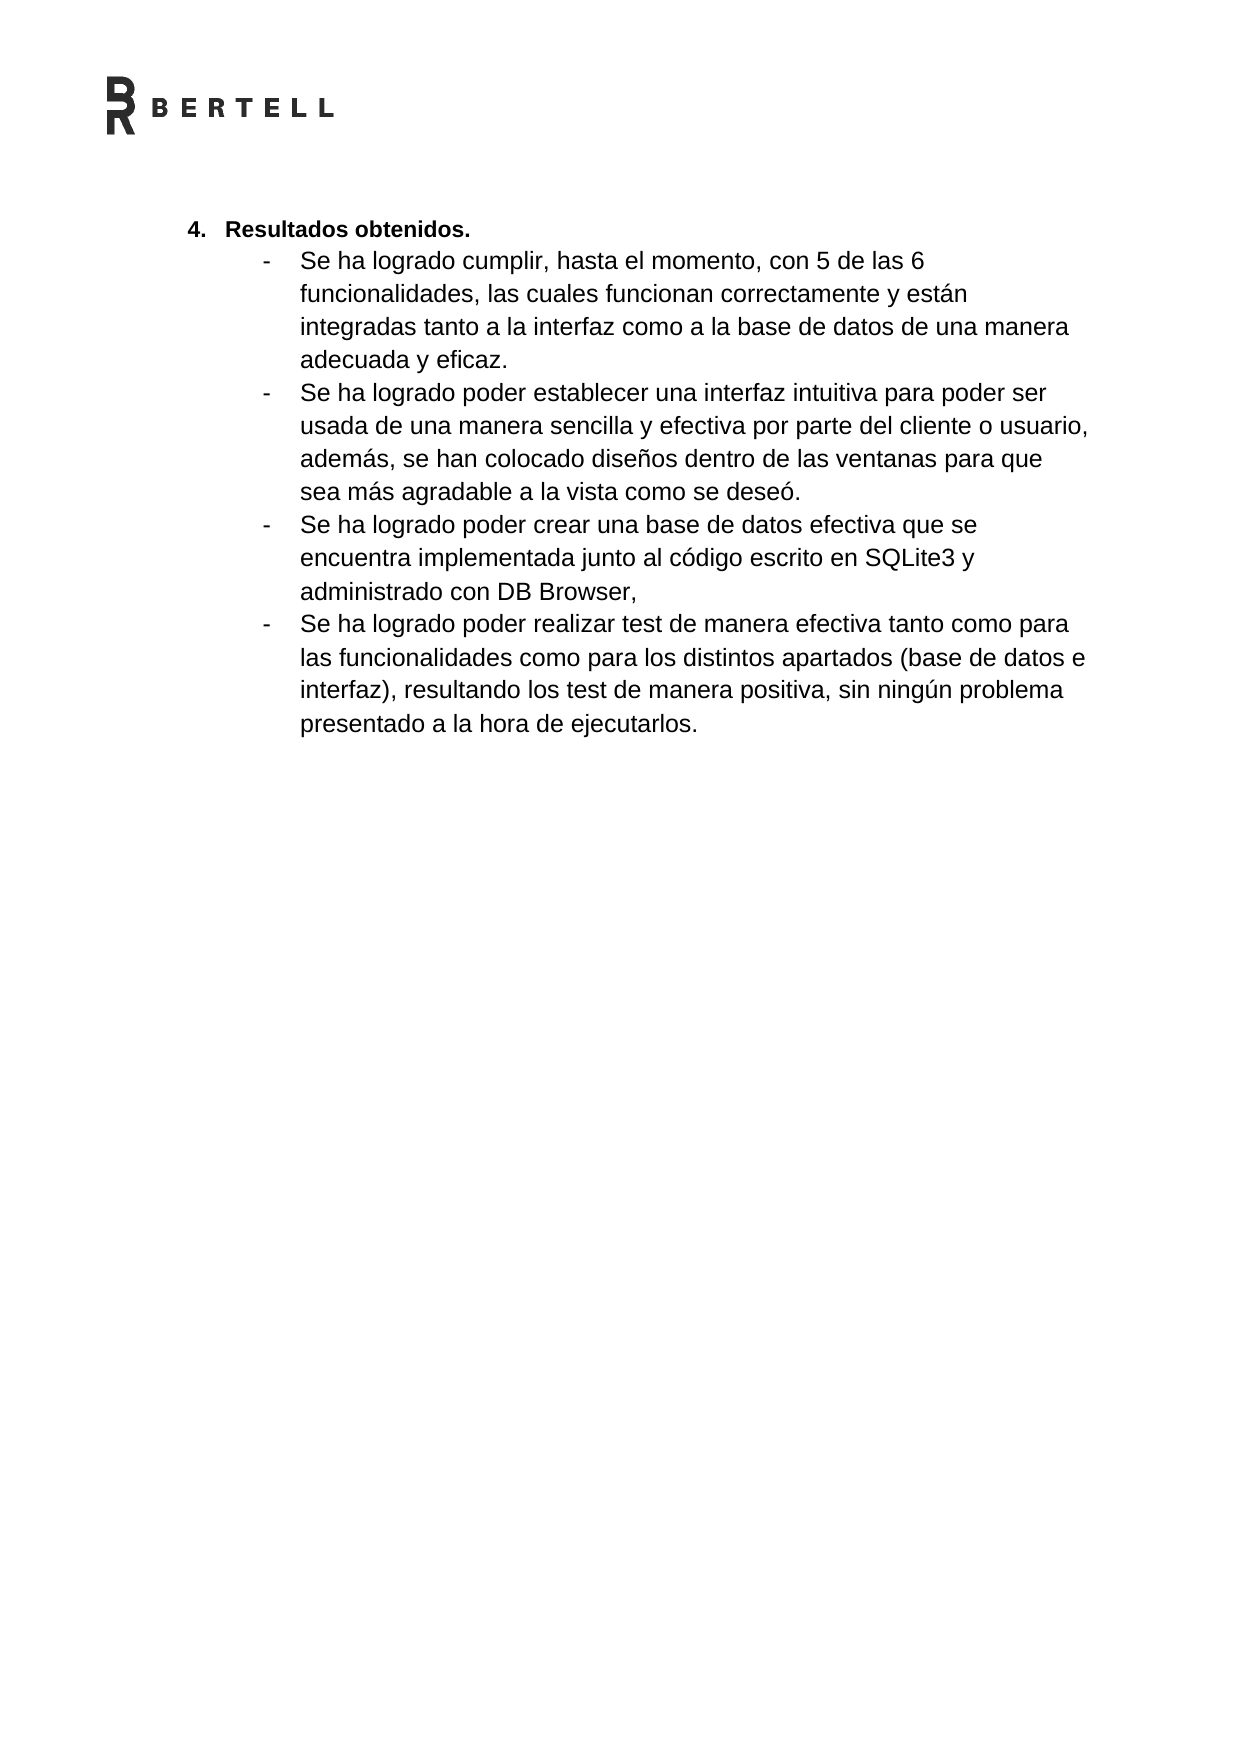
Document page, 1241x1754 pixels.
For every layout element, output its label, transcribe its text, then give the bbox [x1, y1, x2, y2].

list Se ha logrado cumplir, hasta el momento, con 5 de las 6 funcionalidades, las cuales funcionan correctamente y están integradas tanto a la interfaz como a la base de datos de una manera adecuada y eficaz. [262, 246, 1090, 374]
list Se ha logrado poder crear una base de datos efectiva que se encuentra implementada junto al código escrito en SQLite3 y administrado con DB Browser, [262, 510, 1090, 605]
picture [76, 64, 360, 150]
list Se ha logrado poder establecer una interfaz intuitiva para poder ser usada de una manera sencilla y efectiva por parte del cliente o usuario, además, se han colocado diseños dentro de las ventanas para que sea más agradable a la vista como se deseó. [262, 378, 1090, 506]
list Se ha logrado poder realizar test de manera efectiva tanto como para las funcionalidades como para los distintos apartados (base de datos e interfaz), resultando los test de manera positiva, sin ningún problema presentado a la hora de ejecutarlos. [262, 609, 1090, 737]
list Resultados obtenidos. [187, 216, 1090, 242]
